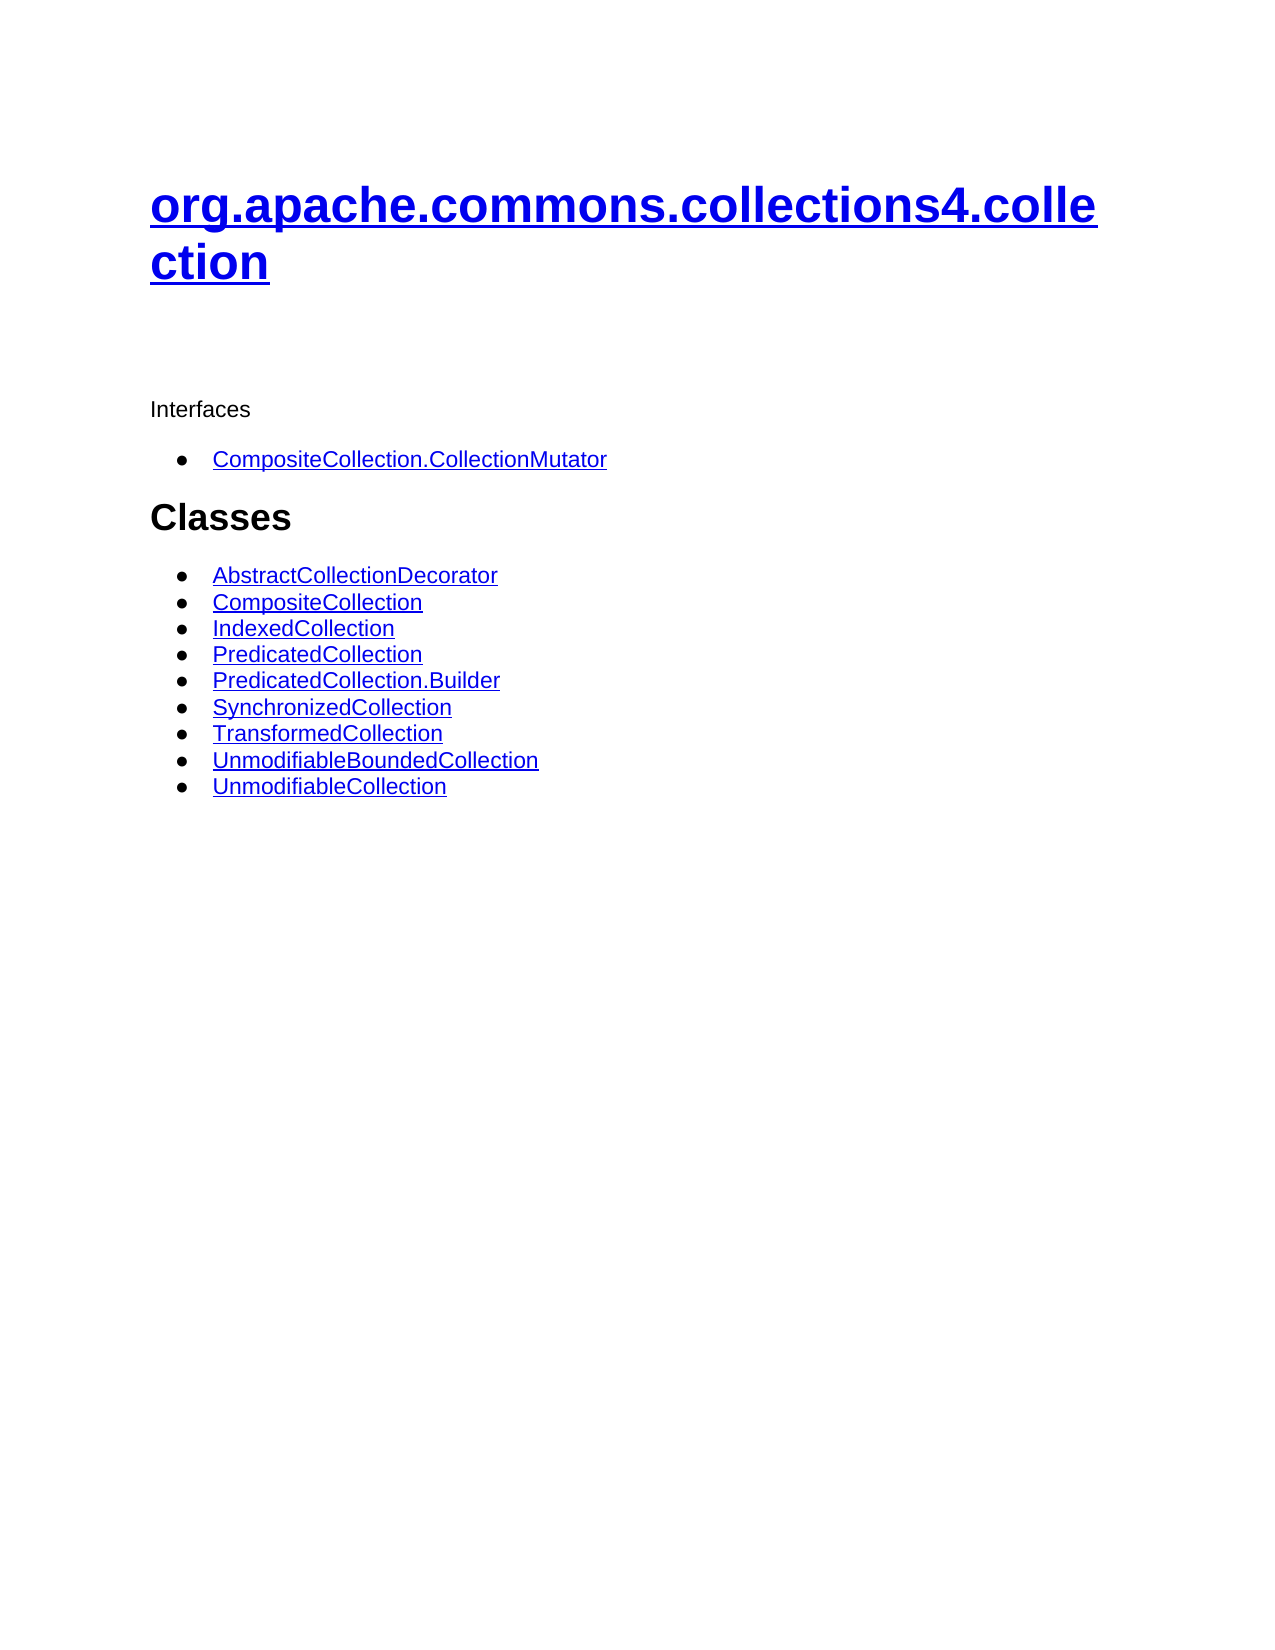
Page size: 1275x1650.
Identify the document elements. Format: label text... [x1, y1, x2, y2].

list CompositeCollection.CollectionMutator [175, 446, 1125, 472]
list UnmodifiableBoundedCollection [175, 747, 1125, 773]
text Interfaces [150, 396, 1125, 422]
list UnmodifiableCollection [175, 773, 1125, 799]
list AbstractCollectionDecorator [175, 562, 1125, 588]
list PredicatedCollection.Builder [175, 667, 1125, 694]
subtitle Classes [150, 496, 1125, 539]
list PredicatedCollection [175, 641, 1125, 667]
list SynchronizedCollection [175, 694, 1125, 720]
list IndexedCollection [175, 615, 1125, 641]
subtitle org.apache.commons.collections4.collection [150, 175, 1125, 290]
list TransformedCollection [175, 720, 1125, 747]
list CompositeCollection [175, 588, 1125, 615]
